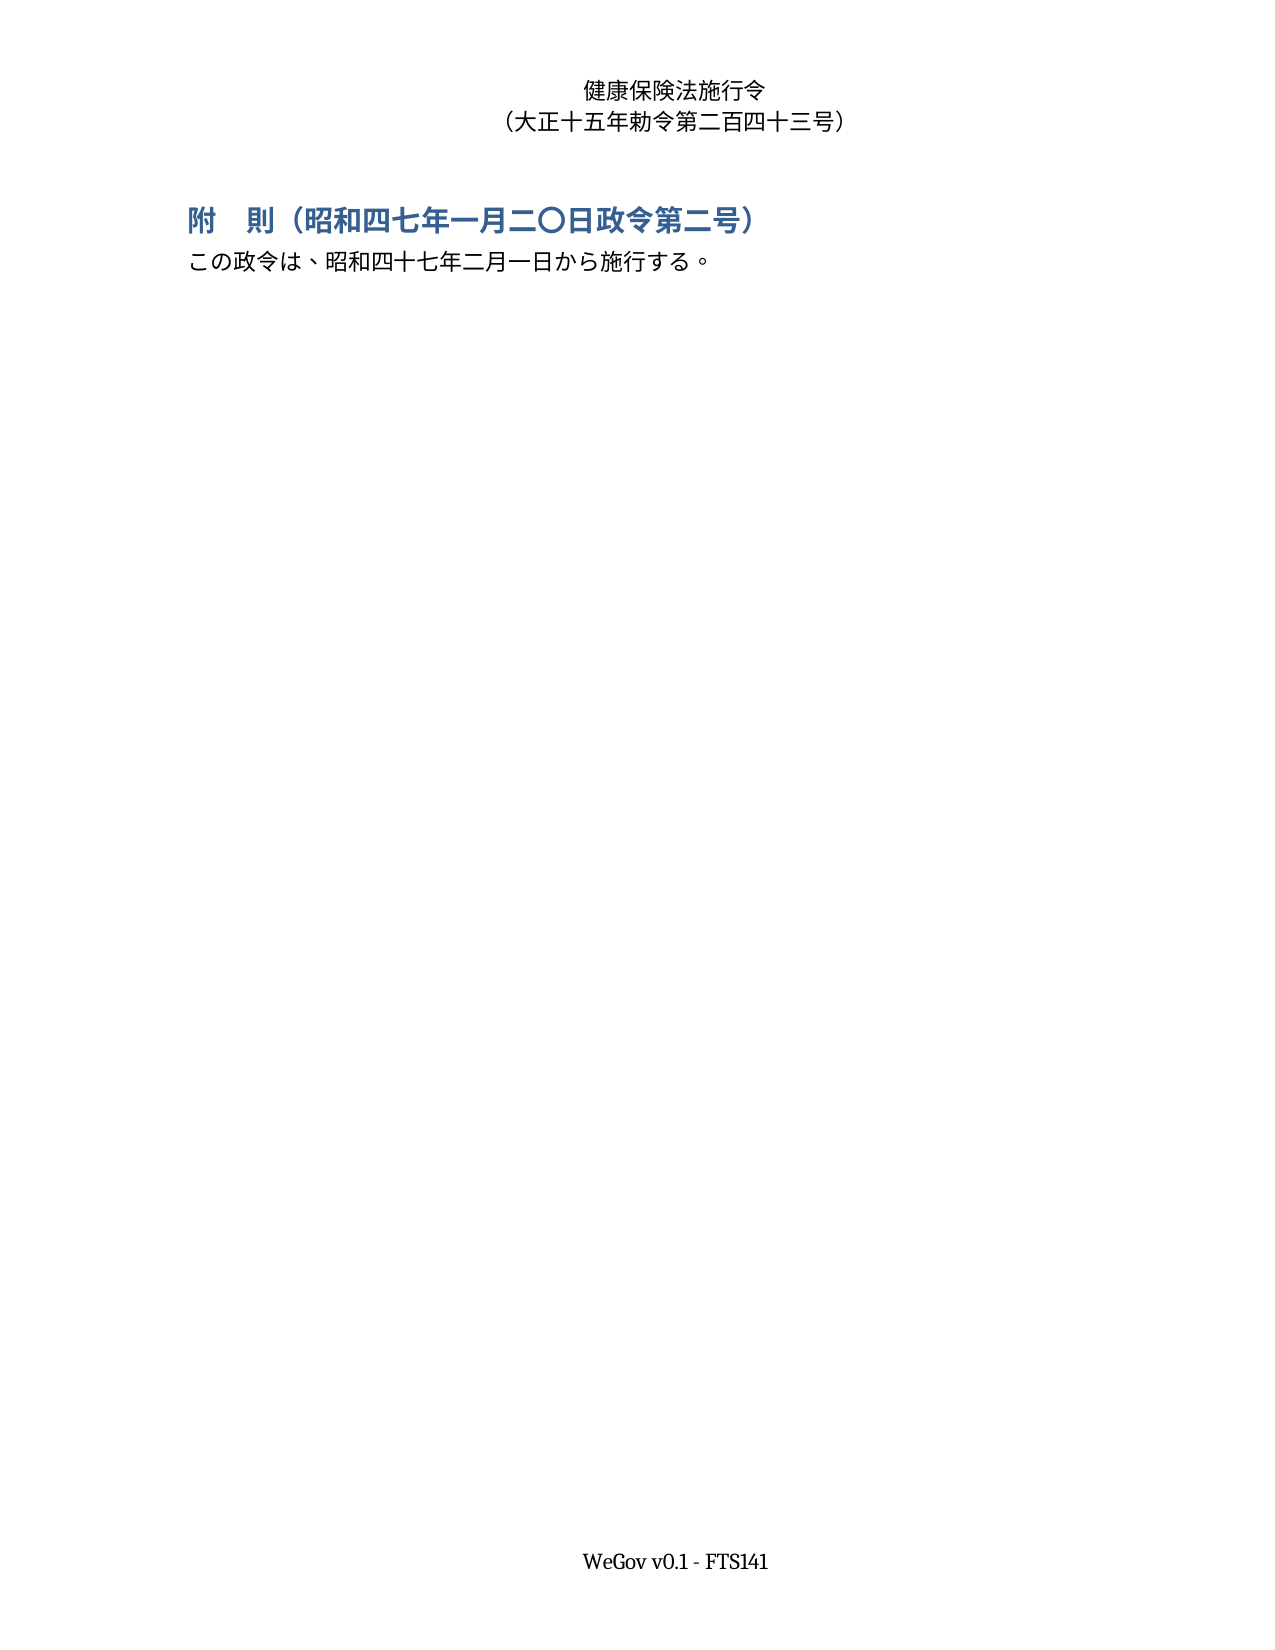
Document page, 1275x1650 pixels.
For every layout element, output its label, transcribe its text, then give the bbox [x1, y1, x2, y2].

text この政令は、昭和四十七年二月一日から施行する。 [187, 246, 1087, 277]
subtitle 附 則（昭和四七年一月二〇日政令第二号） [187, 200, 1087, 240]
